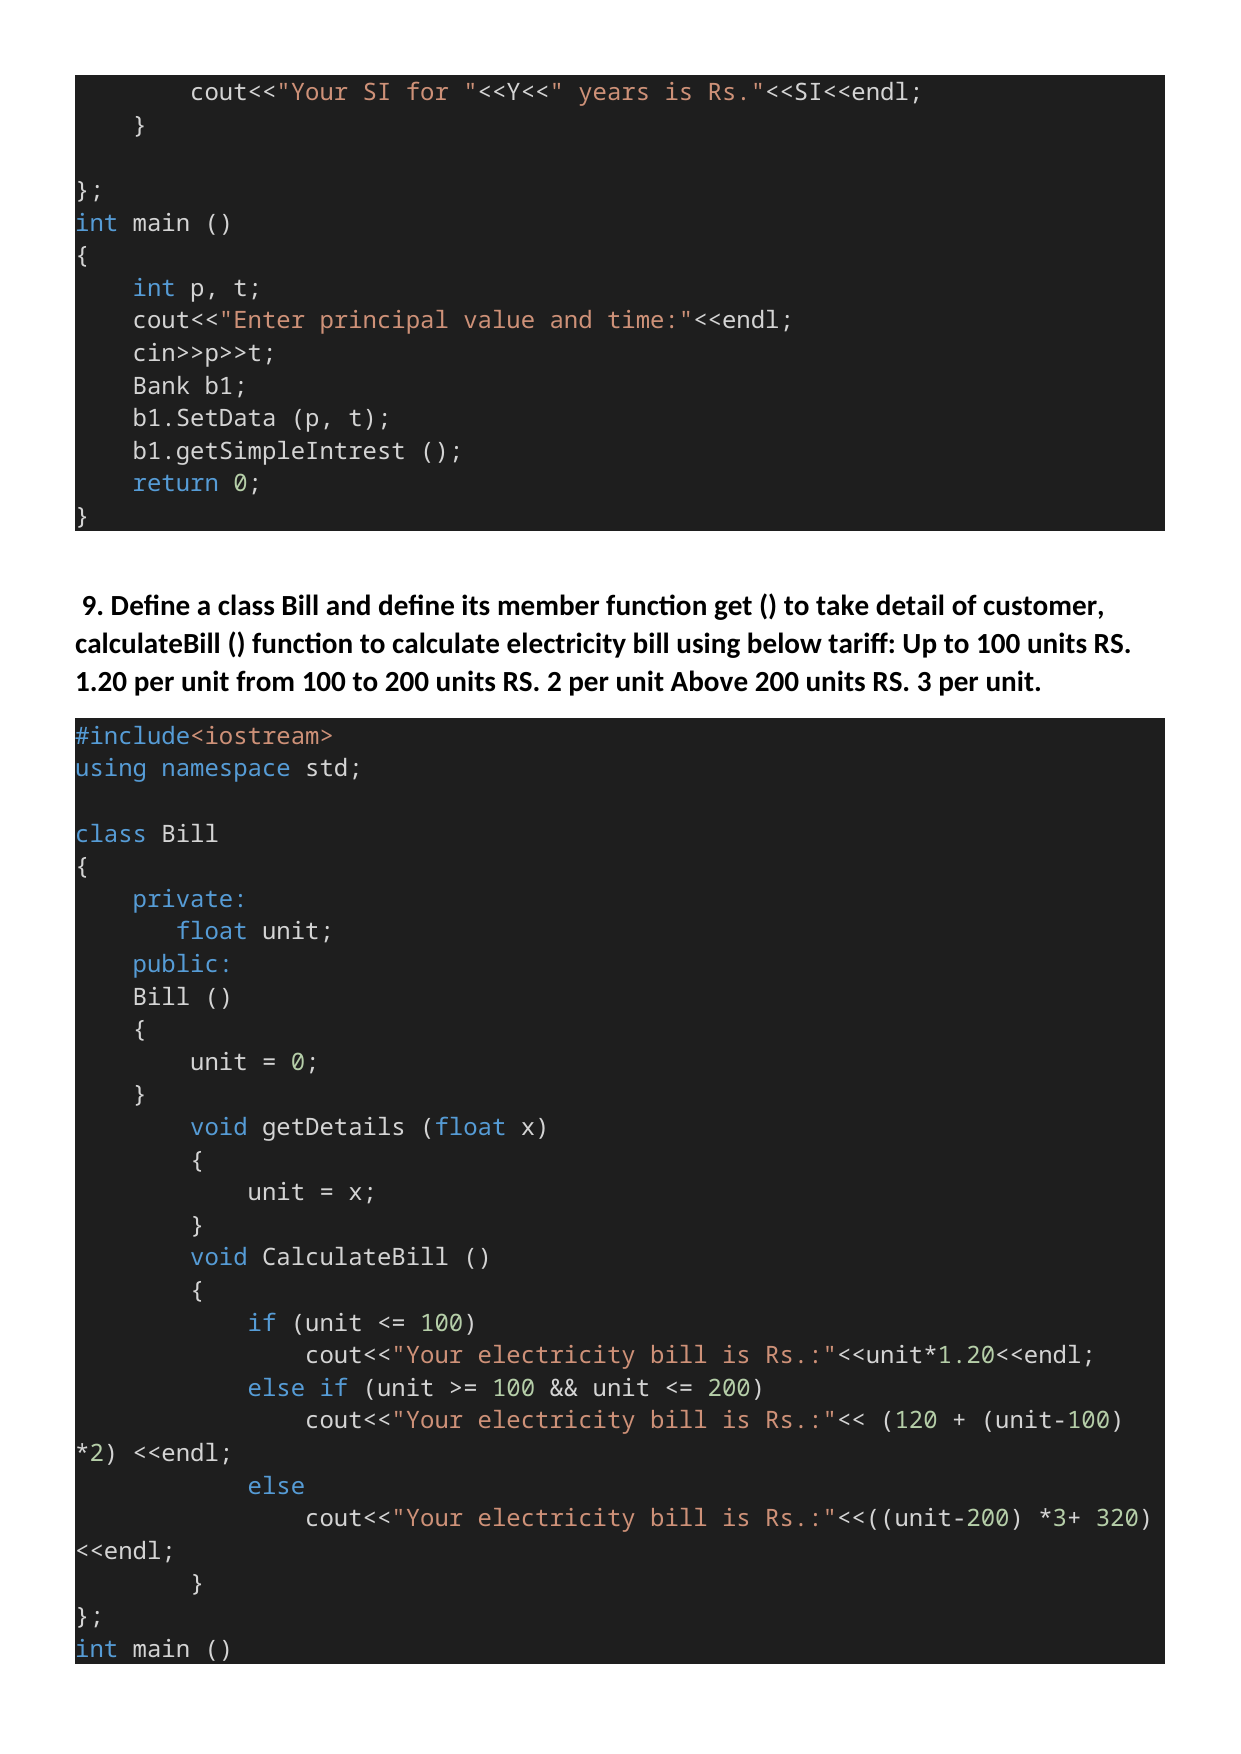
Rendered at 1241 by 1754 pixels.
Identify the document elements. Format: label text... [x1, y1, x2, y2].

text cout<<"Your electricity bill is Rs.:"<<unit*1.20<<endl; [75, 1338, 1165, 1371]
text else if (unit >= 100 && unit <= 200) [75, 1371, 1165, 1403]
text } [75, 108, 1165, 140]
text } [75, 1566, 1165, 1599]
text } [75, 1077, 1165, 1110]
text { [75, 238, 1165, 271]
text public: [75, 947, 1165, 979]
text float unit; [75, 914, 1165, 947]
text } [75, 499, 1165, 531]
text int main () [75, 1631, 1165, 1664]
text void getDetails (float x) [75, 1110, 1165, 1142]
text }; [75, 173, 1165, 205]
text 9. Define a class Bill and define its member function get () to take detail of customer, calculateBill () function to calculate electricity bill using below tariff: Up to 100 units RS. 1.20 per unit from 100 to 200 units RS. 2 per unit Above 200 units RS. 3 per unit. [75, 587, 1165, 699]
text class Bill [75, 816, 1165, 849]
text void CalculateBill () [75, 1240, 1165, 1273]
text }; [75, 1599, 1165, 1631]
text { [75, 1142, 1165, 1175]
text #include<iostream> [75, 718, 1165, 751]
text { [75, 849, 1165, 882]
text b1.SetData (p, t); [75, 401, 1165, 434]
text return 0; [75, 466, 1165, 499]
text else [75, 1468, 1165, 1501]
text { [75, 1012, 1165, 1044]
text b1.getSimpleIntrest (); [75, 434, 1165, 466]
text cout<<"Your SI for "<<Y<<" years is Rs."<<SI<<endl; [75, 75, 1165, 108]
text cout<<"Your electricity bill is Rs.:"<<((unit-200) *3+ 320) <<endl; [75, 1501, 1165, 1566]
text using namespace std; [75, 751, 1165, 784]
text cin>>p>>t; [75, 336, 1165, 368]
text private: [75, 882, 1165, 914]
text Bill () [75, 979, 1165, 1012]
text { [75, 1273, 1165, 1305]
text } [75, 1208, 1165, 1240]
text unit = x; [75, 1175, 1165, 1208]
text if (unit <= 100) [75, 1305, 1165, 1338]
text cout<<"Enter principal value and time:"<<endl; [75, 303, 1165, 336]
text cout<<"Your electricity bill is Rs.:"<< (120 + (unit-100) *2) <<endl; [75, 1403, 1165, 1468]
text unit = 0; [75, 1044, 1165, 1077]
text int main () [75, 205, 1165, 238]
text int p, t; [75, 271, 1165, 303]
text Bank b1; [75, 368, 1165, 401]
